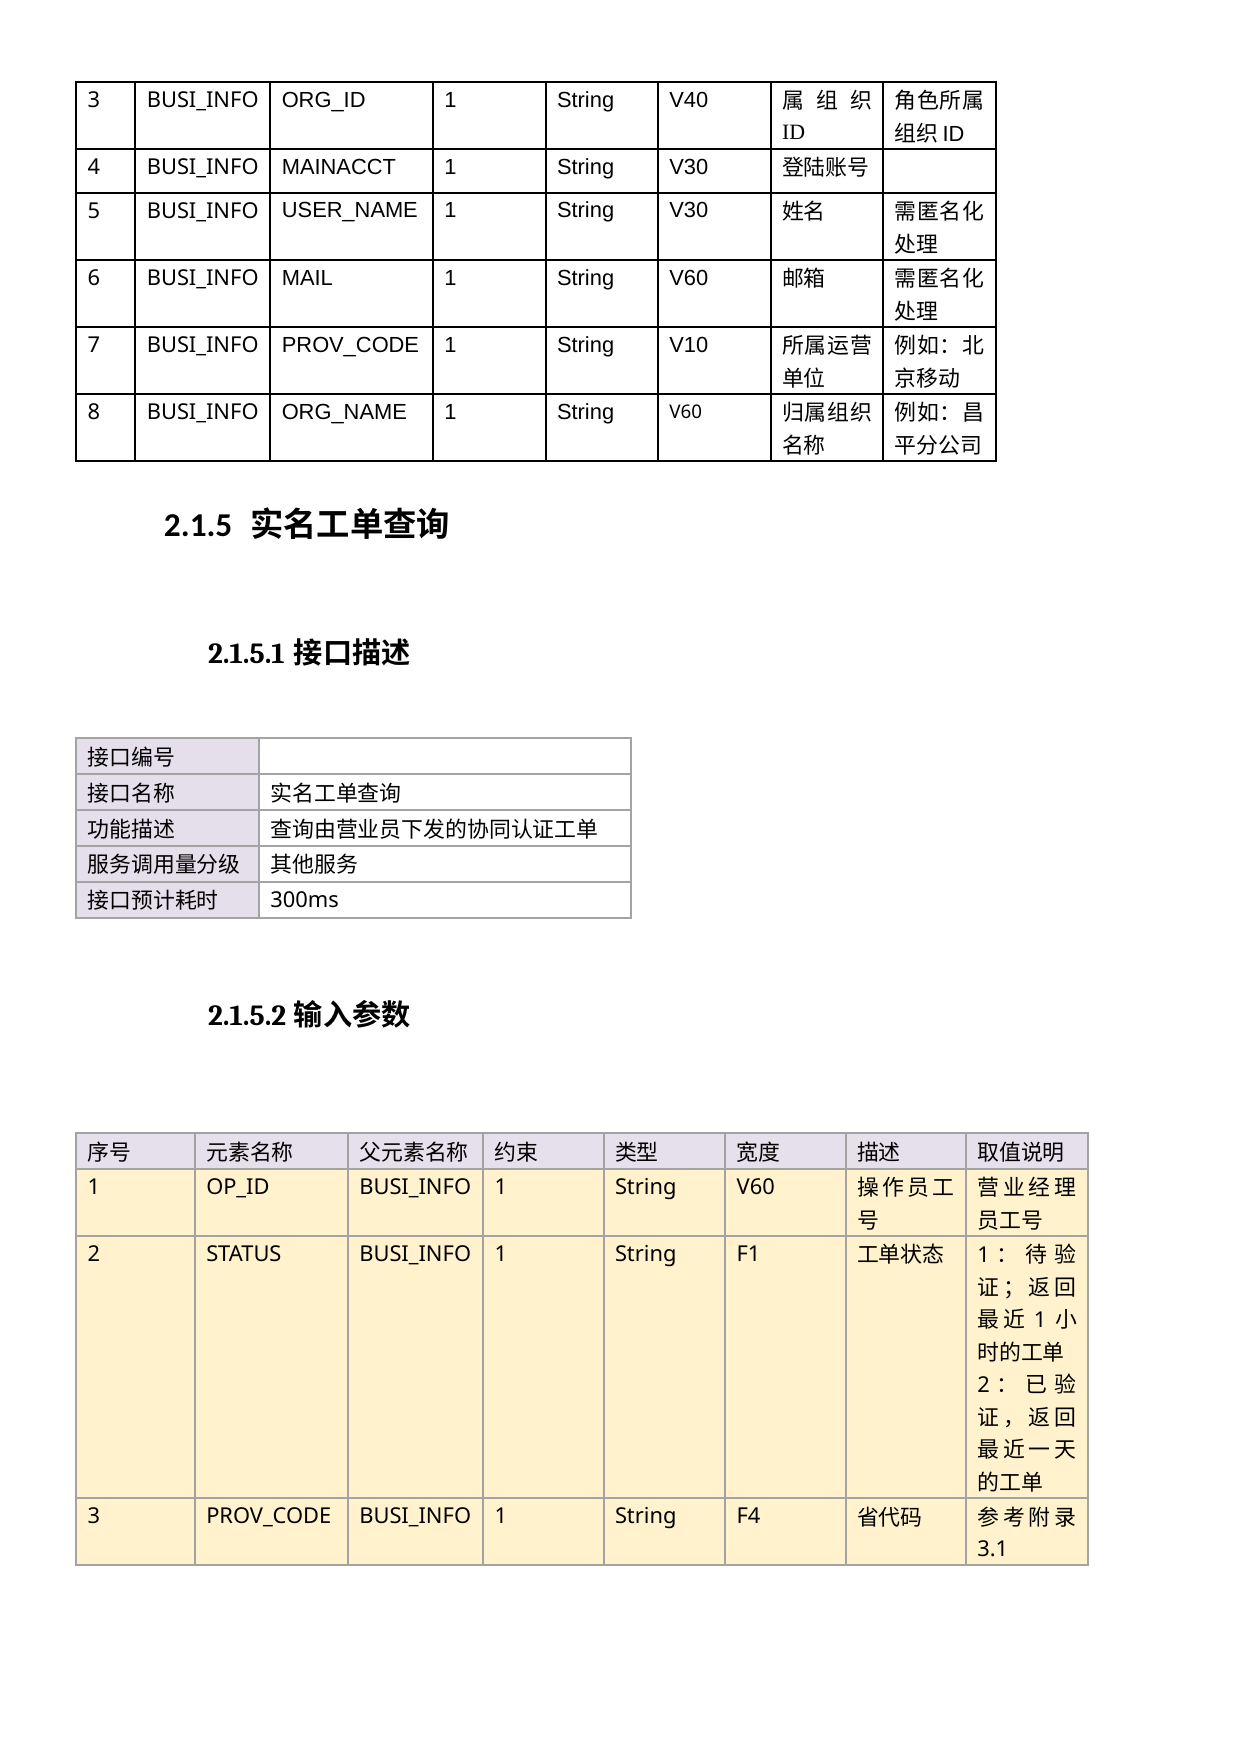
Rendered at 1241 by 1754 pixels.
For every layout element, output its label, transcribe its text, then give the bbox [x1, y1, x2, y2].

table_cell 接口预计耗时 [77, 883, 258, 917]
table_header 父元素名称 [349, 1134, 482, 1168]
table_cell 1 [434, 261, 545, 326]
table_cell V30 [659, 150, 770, 192]
table_cell BUSI_INFO [136, 150, 269, 192]
table_cell String [547, 261, 657, 326]
table_cell ORG_ID [271, 83, 432, 148]
table_cell 参考附录3.1 [967, 1499, 1087, 1564]
table_cell 6 [77, 261, 134, 326]
table_cell V10 [659, 328, 770, 393]
table_cell 300ms [260, 883, 630, 917]
table_cell 营业经理员工号 [967, 1170, 1087, 1235]
table_cell 登陆账号 [772, 150, 882, 192]
table_cell 1 [434, 194, 545, 259]
table_cell 角色所属组织ID [884, 83, 995, 148]
table_header 描述 [847, 1134, 965, 1168]
table_cell USER_NAME [271, 194, 432, 259]
table_cell 1 [434, 328, 545, 393]
table_header 宽度 [726, 1134, 845, 1168]
table_cell OP_ID [196, 1170, 347, 1235]
table_cell String [605, 1499, 724, 1564]
table_cell 3 [77, 83, 134, 148]
table_cell String [547, 83, 657, 148]
table_cell String [547, 194, 657, 259]
table_cell String [605, 1170, 724, 1235]
table_cell String [547, 395, 657, 460]
table_cell 需匿名化处理 [884, 194, 995, 259]
table_cell 所属运营单位 [772, 328, 882, 393]
table_cell 1：待验证；返回最近1小时的工单 2：已验证，返回最近一天的工单 [967, 1237, 1087, 1497]
table_cell F4 [726, 1499, 845, 1564]
table_cell 属组织ID [772, 83, 882, 148]
table_header [260, 739, 630, 773]
table_cell 邮箱 [772, 261, 882, 326]
table_cell 1 [434, 395, 545, 460]
table_cell BUSI_INFO [349, 1237, 482, 1497]
table_cell 2 [77, 1237, 194, 1497]
table_header 序号 [77, 1134, 194, 1168]
table_cell ORG_NAME [271, 395, 432, 460]
table_cell STATUS [196, 1237, 347, 1497]
table_cell V60 [659, 395, 770, 460]
table_cell 工单状态 [847, 1237, 965, 1497]
table_cell String [605, 1237, 724, 1497]
table_cell 功能描述 [77, 811, 258, 845]
table_header 类型 [605, 1134, 724, 1168]
table_cell 操作员工号 [847, 1170, 965, 1235]
table_cell 查询由营业员下发的协同认证工单 [260, 811, 630, 845]
table_cell 1 [434, 150, 545, 192]
table_cell BUSI_INFO [136, 194, 269, 259]
table_cell 接口名称 [77, 775, 258, 809]
table_cell 归属组织名称 [772, 395, 882, 460]
table_cell PROV_CODE [271, 328, 432, 393]
table_cell String [547, 328, 657, 393]
table_cell F1 [726, 1237, 845, 1497]
table_cell V60 [726, 1170, 845, 1235]
table_cell 省代码 [847, 1499, 965, 1564]
table_cell 4 [77, 150, 134, 192]
table_header 取值说明 [967, 1134, 1087, 1168]
table_header 约束 [484, 1134, 603, 1168]
table_header 接口编号 [77, 739, 258, 773]
table_cell String [547, 150, 657, 192]
table_cell 服务调用量分级 [77, 847, 258, 881]
table_cell 1 [484, 1170, 603, 1235]
subtitle 输入参数 [208, 981, 1165, 1046]
table_cell V60 [659, 261, 770, 326]
table_cell 1 [484, 1237, 603, 1497]
table_cell BUSI_INFO [349, 1499, 482, 1564]
table_cell BUSI_INFO [349, 1170, 482, 1235]
table_cell MAINACCT [271, 150, 432, 192]
table_cell 3 [77, 1499, 194, 1564]
table_cell 其他服务 [260, 847, 630, 881]
table_cell [884, 150, 995, 192]
table_cell 5 [77, 194, 134, 259]
table_cell PROV_CODE [196, 1499, 347, 1564]
table_cell 需匿名化处理 [884, 261, 995, 326]
table_cell V40 [659, 83, 770, 148]
table_cell 8 [77, 395, 134, 460]
table_cell 例如：北京移动 [884, 328, 995, 393]
subtitle 接口描述 [208, 618, 1165, 683]
table_cell 姓名 [772, 194, 882, 259]
table_cell BUSI_INFO [136, 395, 269, 460]
table_cell BUSI_INFO [136, 83, 269, 148]
subtitle 实名工单查询 [164, 489, 1165, 554]
table_cell 1 [484, 1499, 603, 1564]
table_cell V30 [659, 194, 770, 259]
table_cell 1 [77, 1170, 194, 1235]
table_cell 例如：昌平分公司 [884, 395, 995, 460]
table_cell 实名工单查询 [260, 775, 630, 809]
table_header 元素名称 [196, 1134, 347, 1168]
table_cell BUSI_INFO [136, 261, 269, 326]
table_cell 7 [77, 328, 134, 393]
table_cell MAIL [271, 261, 432, 326]
table_cell BUSI_INFO [136, 328, 269, 393]
table_cell 1 [434, 83, 545, 148]
